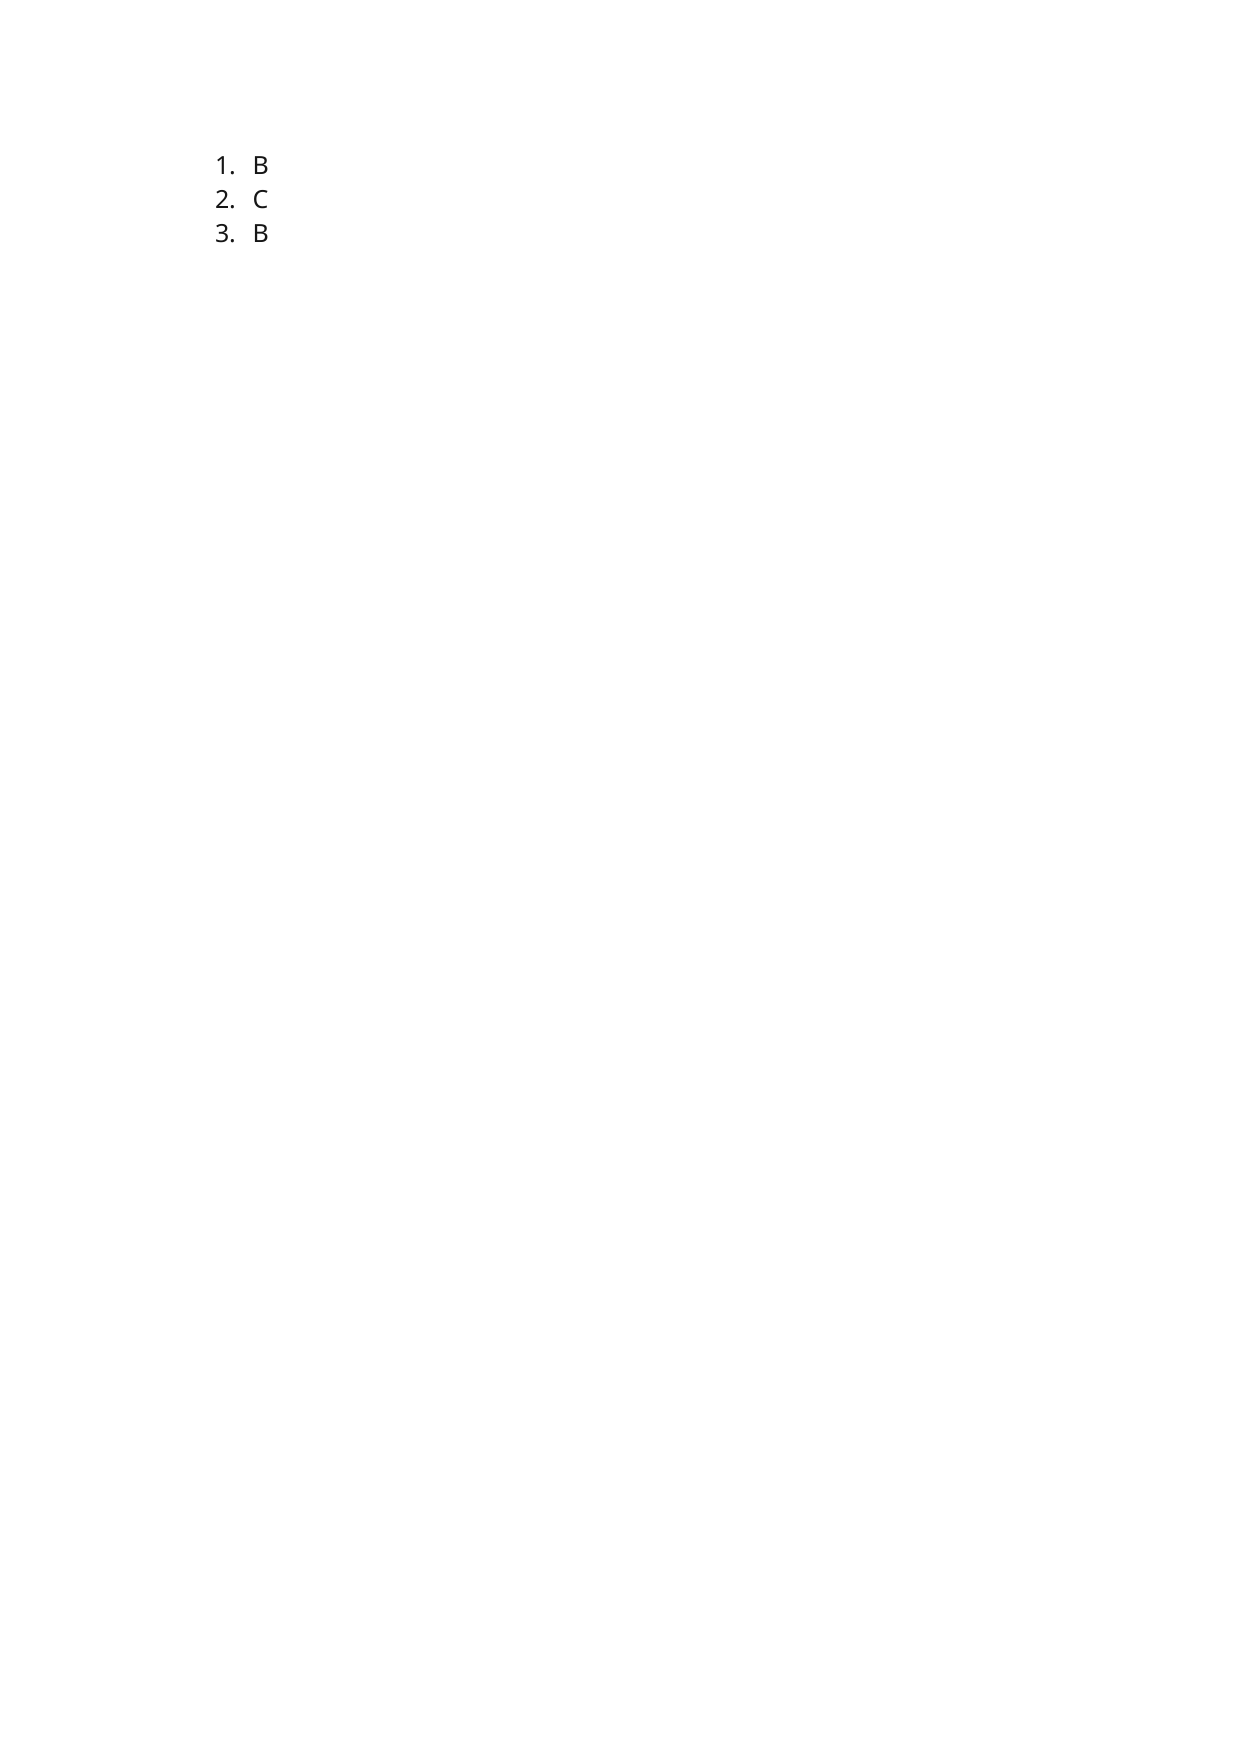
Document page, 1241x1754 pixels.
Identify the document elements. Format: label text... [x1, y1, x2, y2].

list B [215, 148, 1063, 182]
list B [215, 216, 1063, 250]
list C [215, 182, 1063, 216]
